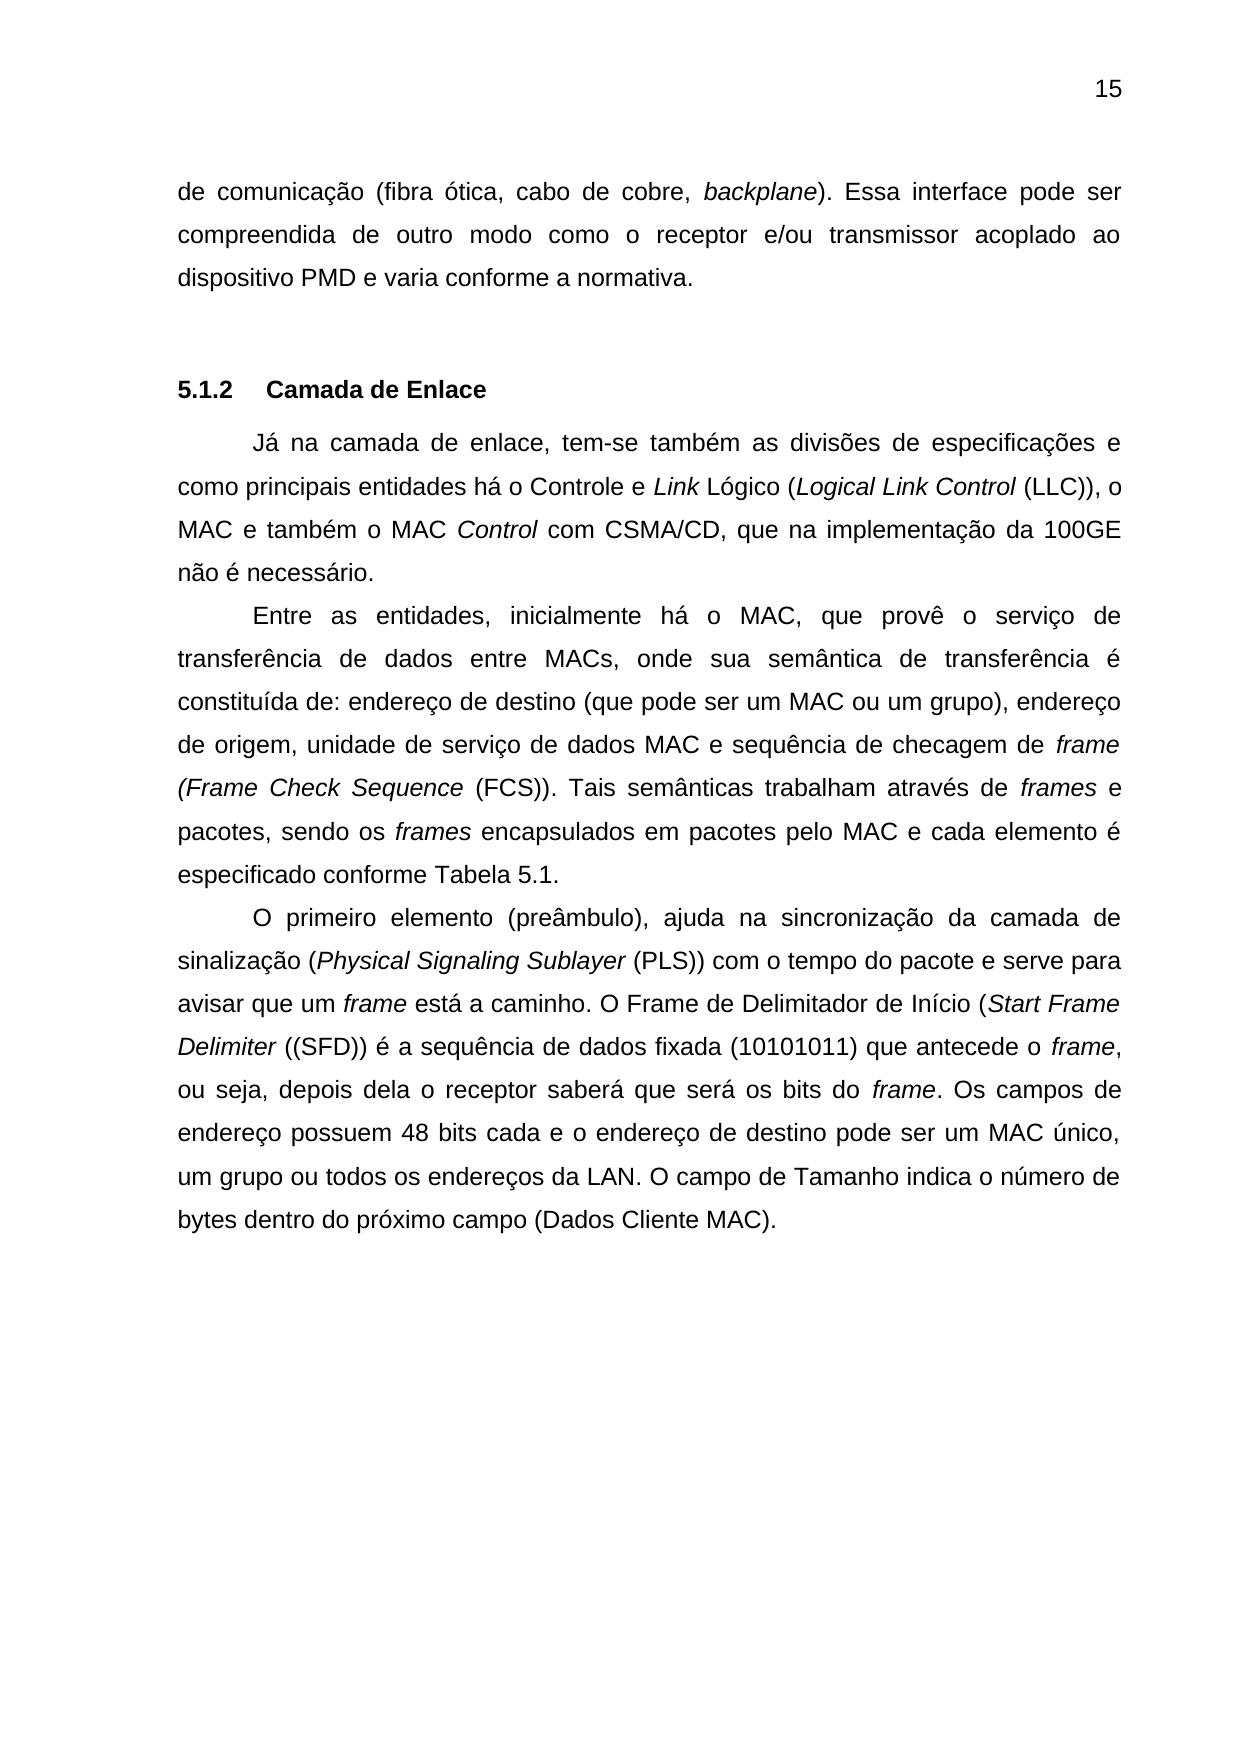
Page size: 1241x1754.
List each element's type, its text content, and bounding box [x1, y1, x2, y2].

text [177, 177, 1122, 292]
text Já na camada de enlace, tem-se também as divisões de especificações e como principais entidades há o Controle e Link Lógico (Logical Link Control (LLC)), o MAC e também o MAC Control com CSMA/CD, que na implementação da 100GE não é necessário. [177, 428, 1122, 587]
text Entre as entidades, inicialmente há o MAC, que provê o serviço de transferência de dados entre MACs, onde sua semântica de transferência é constituída de: endereço de destino (que pode ser um MAC ou um grupo), endereço de origem, unidade de serviço de dados MAC e sequência de checagem de frame (Frame Check Sequence (FCS)). Tais semânticas trabalham através de frames e pacotes, sendo os frames encapsulados em pacotes pelo MAC e cada elemento é especificado conforme Tabela 5.1. [177, 601, 1122, 888]
subtitle Camada de Enlace [177, 375, 1122, 403]
text O primeiro elemento (preâmbulo), ajuda na sincronização da camada de sinalização (Physical Signaling Sublayer (PLS)) com o tempo do pacote e serve para avisar que um frame está a caminho. O Frame de Delimitador de Início (Start Frame Delimiter ((SFD)) é a sequência de dados fixada (10101011) que antecede o frame, ou seja, depois dela o receptor saberá que será os bits do frame. Os campos de endereço possuem 48 bits cada e o endereço de destino pode ser um MAC único, um grupo ou todos os endereços da LAN. O campo de Tamanho indica o número de bytes dentro do próximo campo (Dados Cliente MAC). [177, 903, 1122, 1233]
